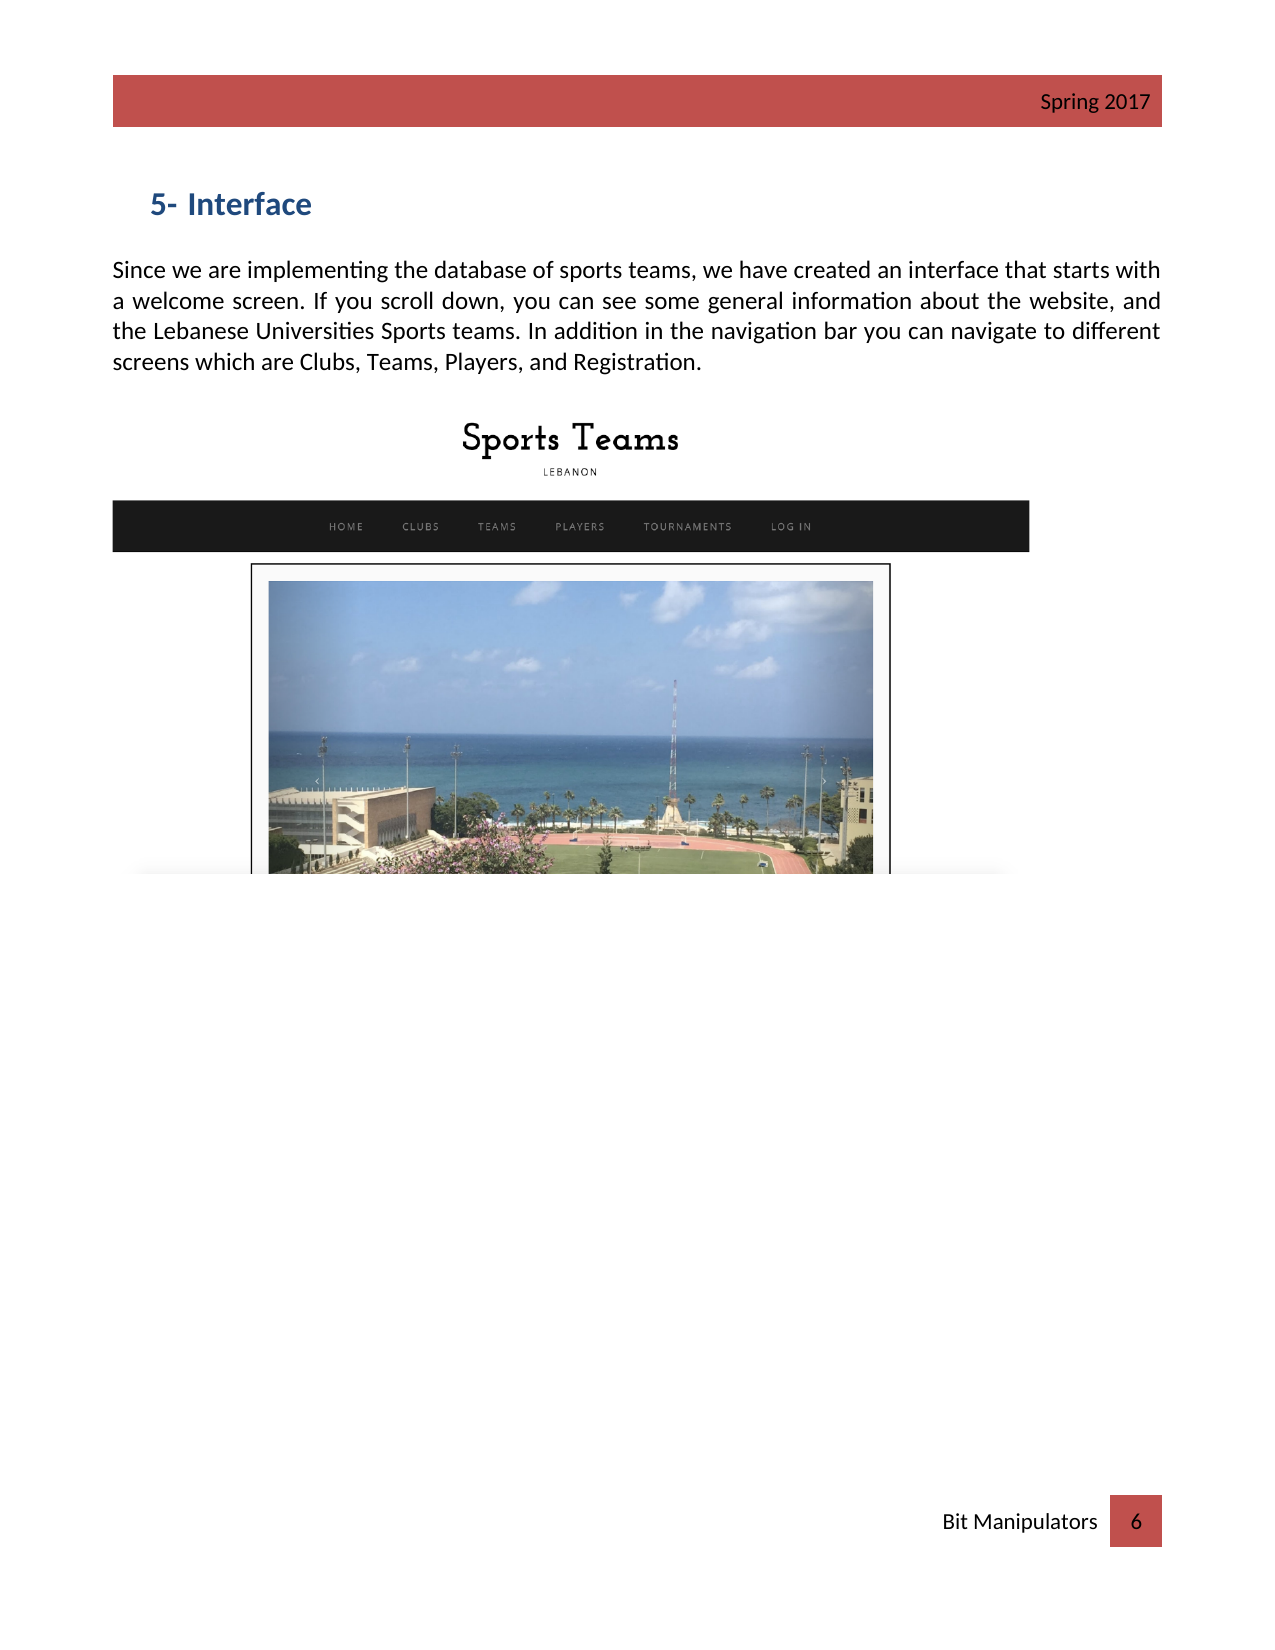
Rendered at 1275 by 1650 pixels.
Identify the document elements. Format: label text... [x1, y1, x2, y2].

text Since we are implementing the database of sports teams, we have created an interface that starts with a welcome screen. If you scroll down, you can see some general information about the website, and the Lebanese Universities Sports teams. In addition in the navigation bar you can navigate to different screens which are Clubs, Teams, Players, and Registration. [112, 254, 1162, 376]
picture [112, 406, 1030, 874]
subtitle Interface [150, 183, 1162, 224]
